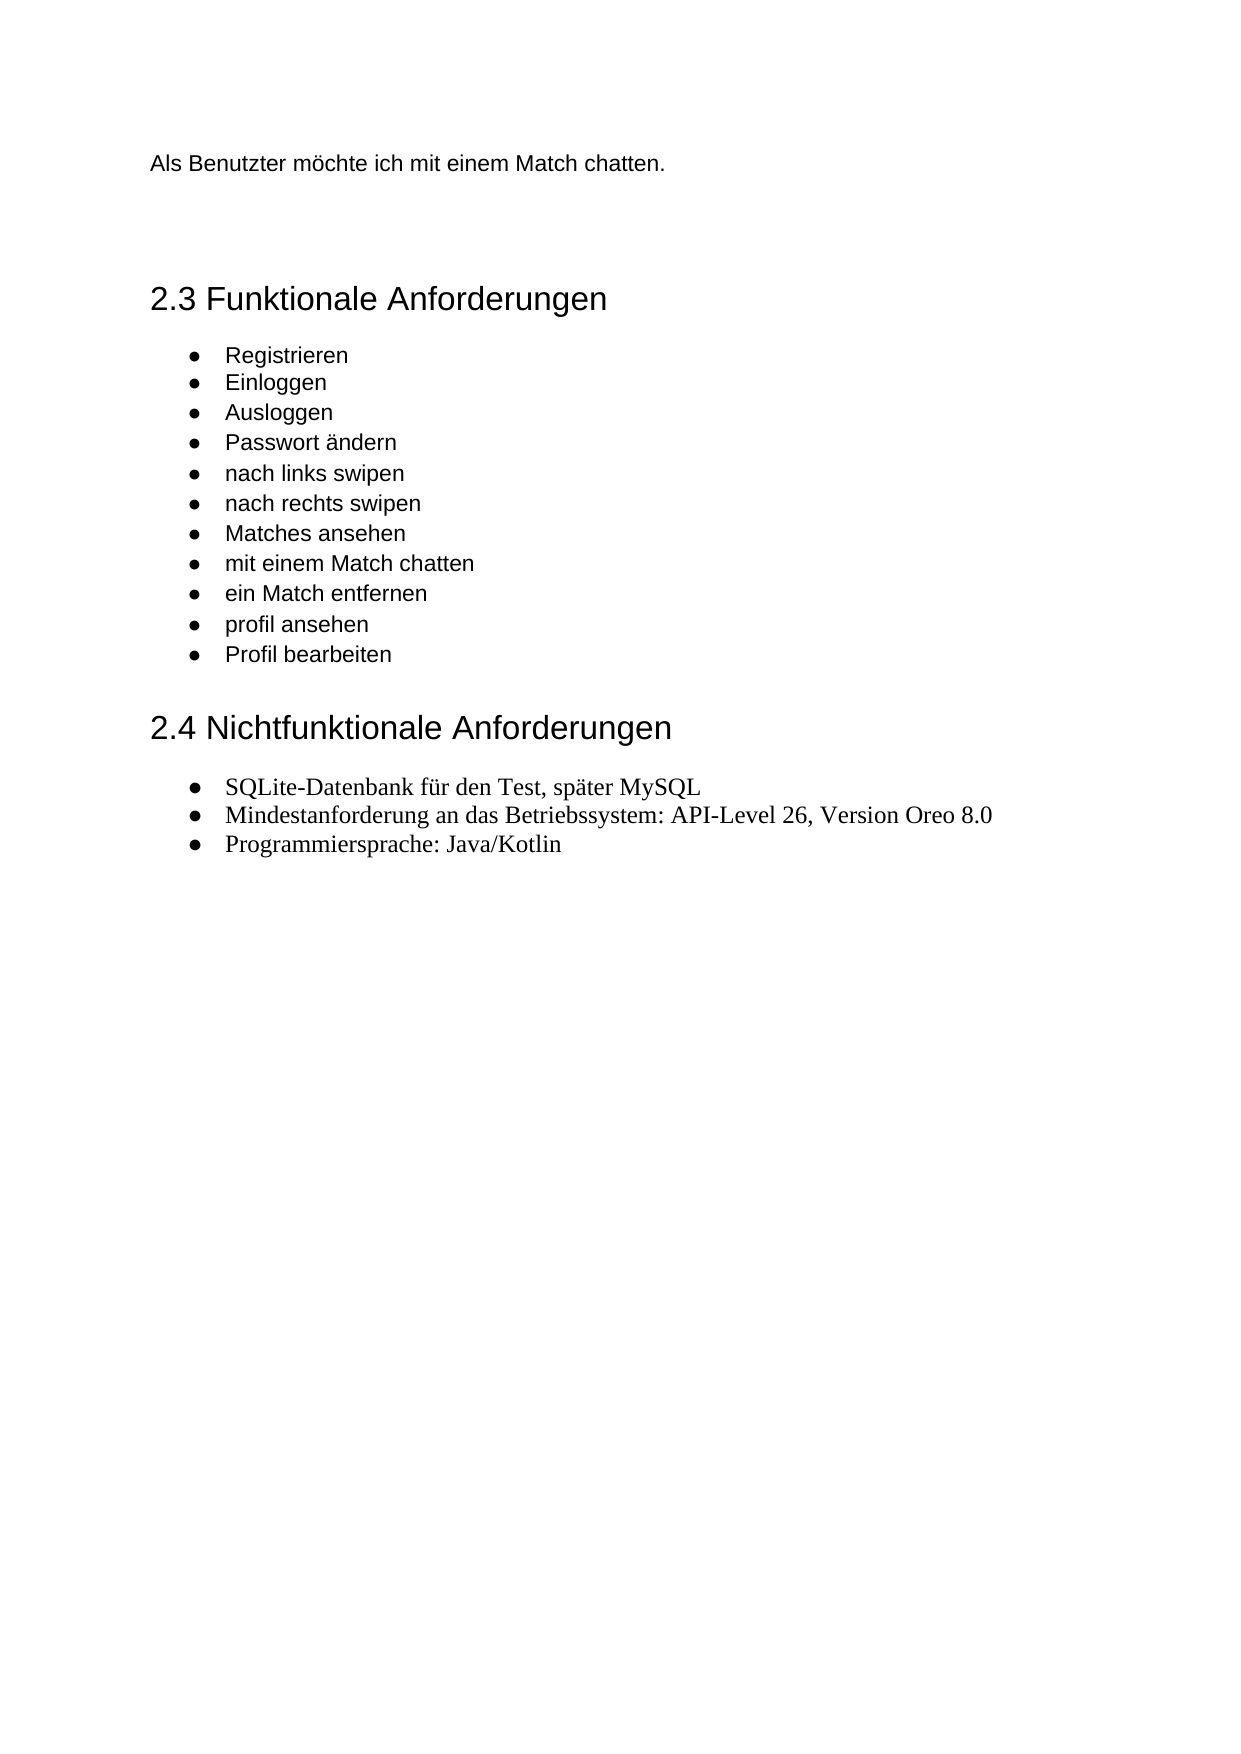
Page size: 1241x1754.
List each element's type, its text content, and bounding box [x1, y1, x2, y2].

list Mindestanforderung an das Betriebssystem: API-Level 26, Version Oreo 8.0 [187, 801, 1090, 829]
list Ausloggen [187, 399, 1090, 425]
list Registrieren [187, 342, 1090, 369]
list nach links swipen [187, 459, 1090, 486]
list Einloggen [187, 369, 1090, 395]
list Matches ansehen [187, 520, 1090, 546]
list profil ansehen [187, 611, 1090, 637]
subtitle 2.3 Funktionale Anforderungen [150, 279, 1090, 317]
list Passwort ändern [187, 429, 1090, 456]
list ein Match entfernen [187, 580, 1090, 607]
list mit einem Match chatten [187, 550, 1090, 576]
text Als Benutzter möchte ich mit einem Match chatten. [150, 150, 1090, 176]
list SQLite-Datenbank für den Test, später MySQL [187, 772, 1090, 801]
subtitle 2.4 Nichtfunktionale Anforderungen [150, 708, 1090, 747]
list nach rechts swipen [187, 490, 1090, 516]
list Programmiersprache: Java/Kotlin [187, 829, 1090, 858]
list Profil bearbeiten [187, 641, 1090, 667]
